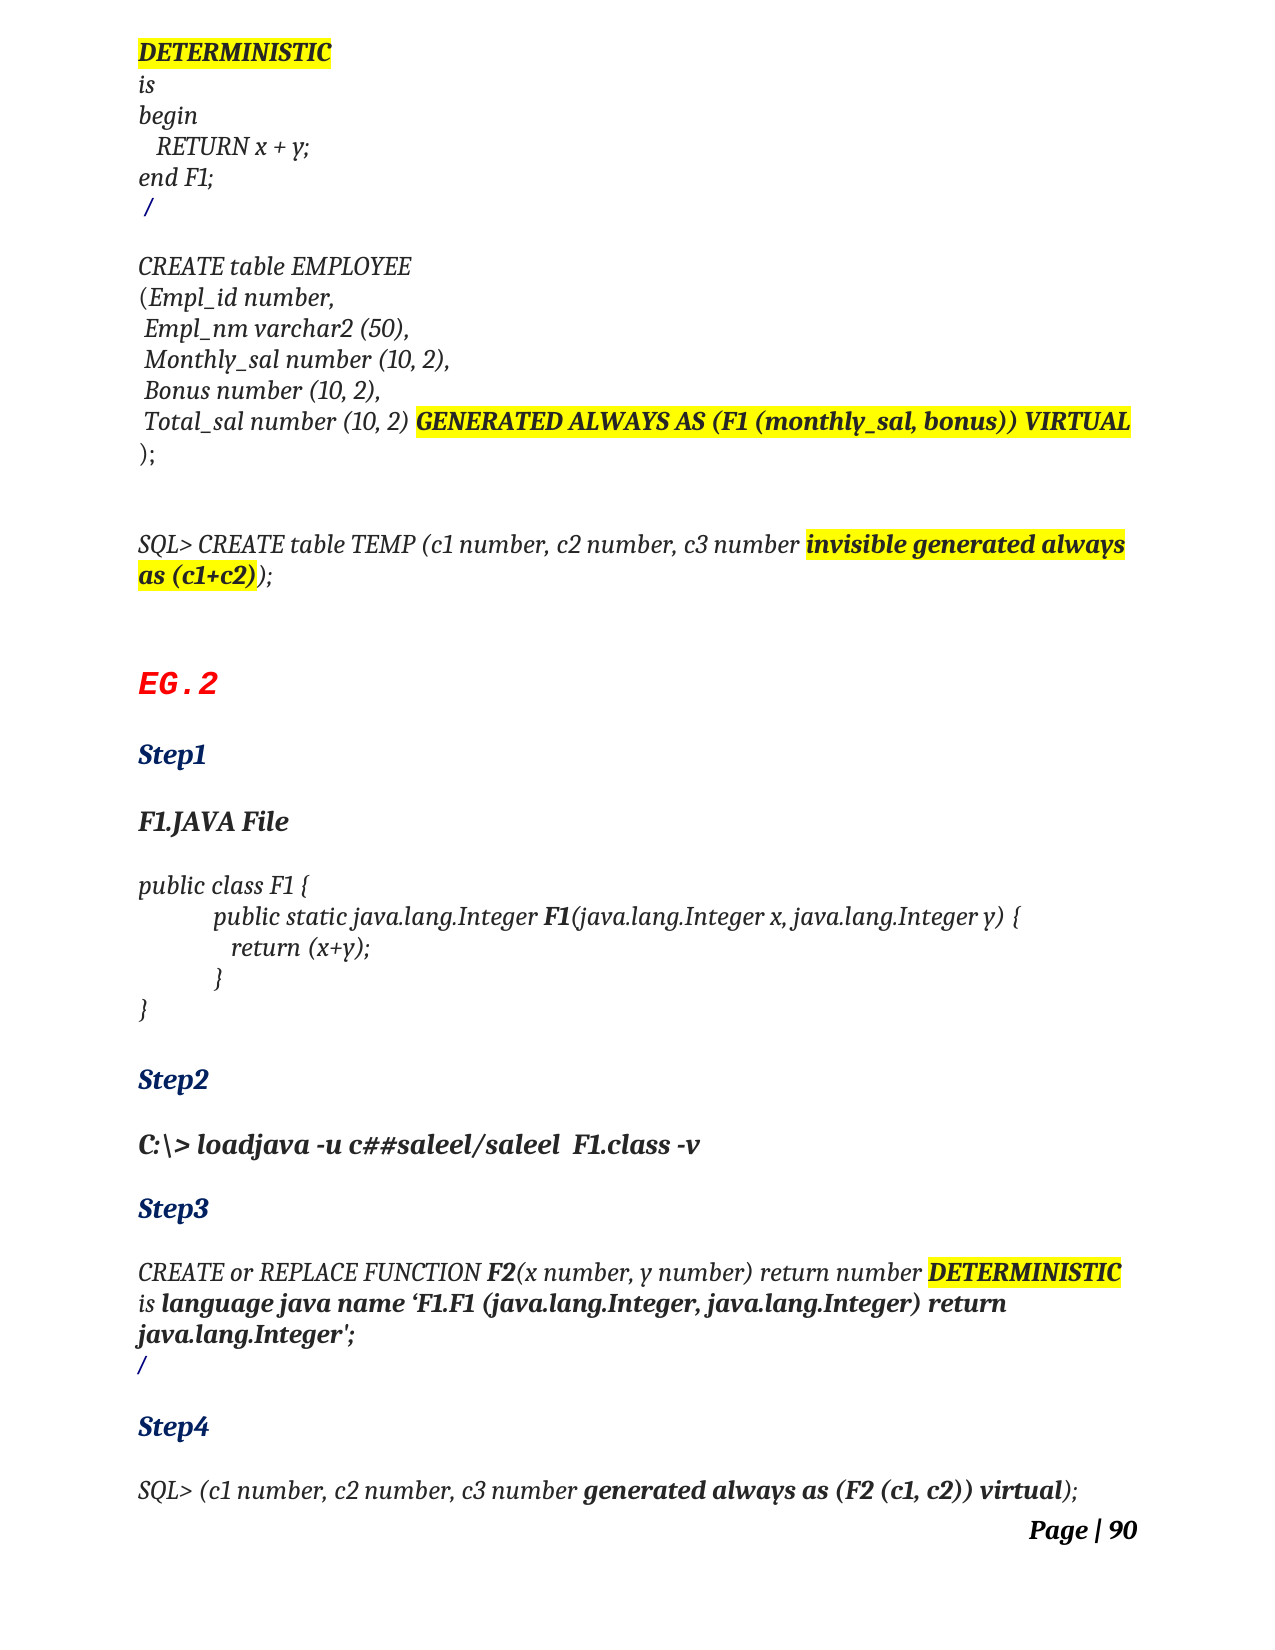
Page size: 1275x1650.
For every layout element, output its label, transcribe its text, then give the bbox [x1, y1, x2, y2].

text public class F1 { [138, 870, 1137, 901]
text Step1 [138, 738, 1137, 771]
text CREATE table EMPLOYEE [138, 251, 1137, 282]
text Bonus number (10, 2), [138, 375, 1137, 406]
text Step4 [138, 1411, 1137, 1444]
text Empl_nm varchar2 (50), [138, 313, 1137, 344]
text EG.2 [138, 667, 1137, 704]
text CREATE or REPLACE FUNCTION F2(x number, y number) return number DETERMINISTIC is language java name ‘F1.F1 (java.lang.Integer, java.lang.Integer) return java.lang.Integer'; [138, 1257, 1137, 1351]
text / [138, 1351, 1137, 1379]
text end F1; [138, 162, 1137, 193]
text begin [138, 100, 1137, 131]
text public static java.lang.Integer F1(java.lang.Integer x, java.lang.Integer y) { [138, 901, 1137, 932]
text Monthly_sal number (10, 2), [138, 344, 1137, 375]
text return (x+y); [138, 932, 1137, 963]
text F1.JAVA File [138, 805, 1137, 838]
text Step3 [138, 1193, 1137, 1226]
text } [138, 994, 1137, 1025]
text } [138, 963, 1137, 994]
text is [138, 69, 1137, 100]
text (Empl_id number, [138, 282, 1137, 313]
text Step2 [138, 1063, 1137, 1097]
text C:\> loadjava -u c##saleel/saleel F1.class -v [138, 1128, 1137, 1161]
text SQL> CREATE table TEMP (c1 number, c2 number, c3 number invisible generated always as (c1+c2)); [138, 529, 1137, 591]
text DETERMINISTIC [138, 37, 1137, 69]
text ); [138, 438, 1137, 469]
text / [138, 193, 1137, 222]
text SQL> (c1 number, c2 number, c3 number generated always as (F2 (c1, c2)) virtual); [138, 1475, 1137, 1506]
text Total_sal number (10, 2) GENERATED ALWAYS AS (F1 (monthly_sal, bonus)) VIRTUAL [138, 406, 416, 438]
text RETURN x + y; [138, 131, 1137, 162]
